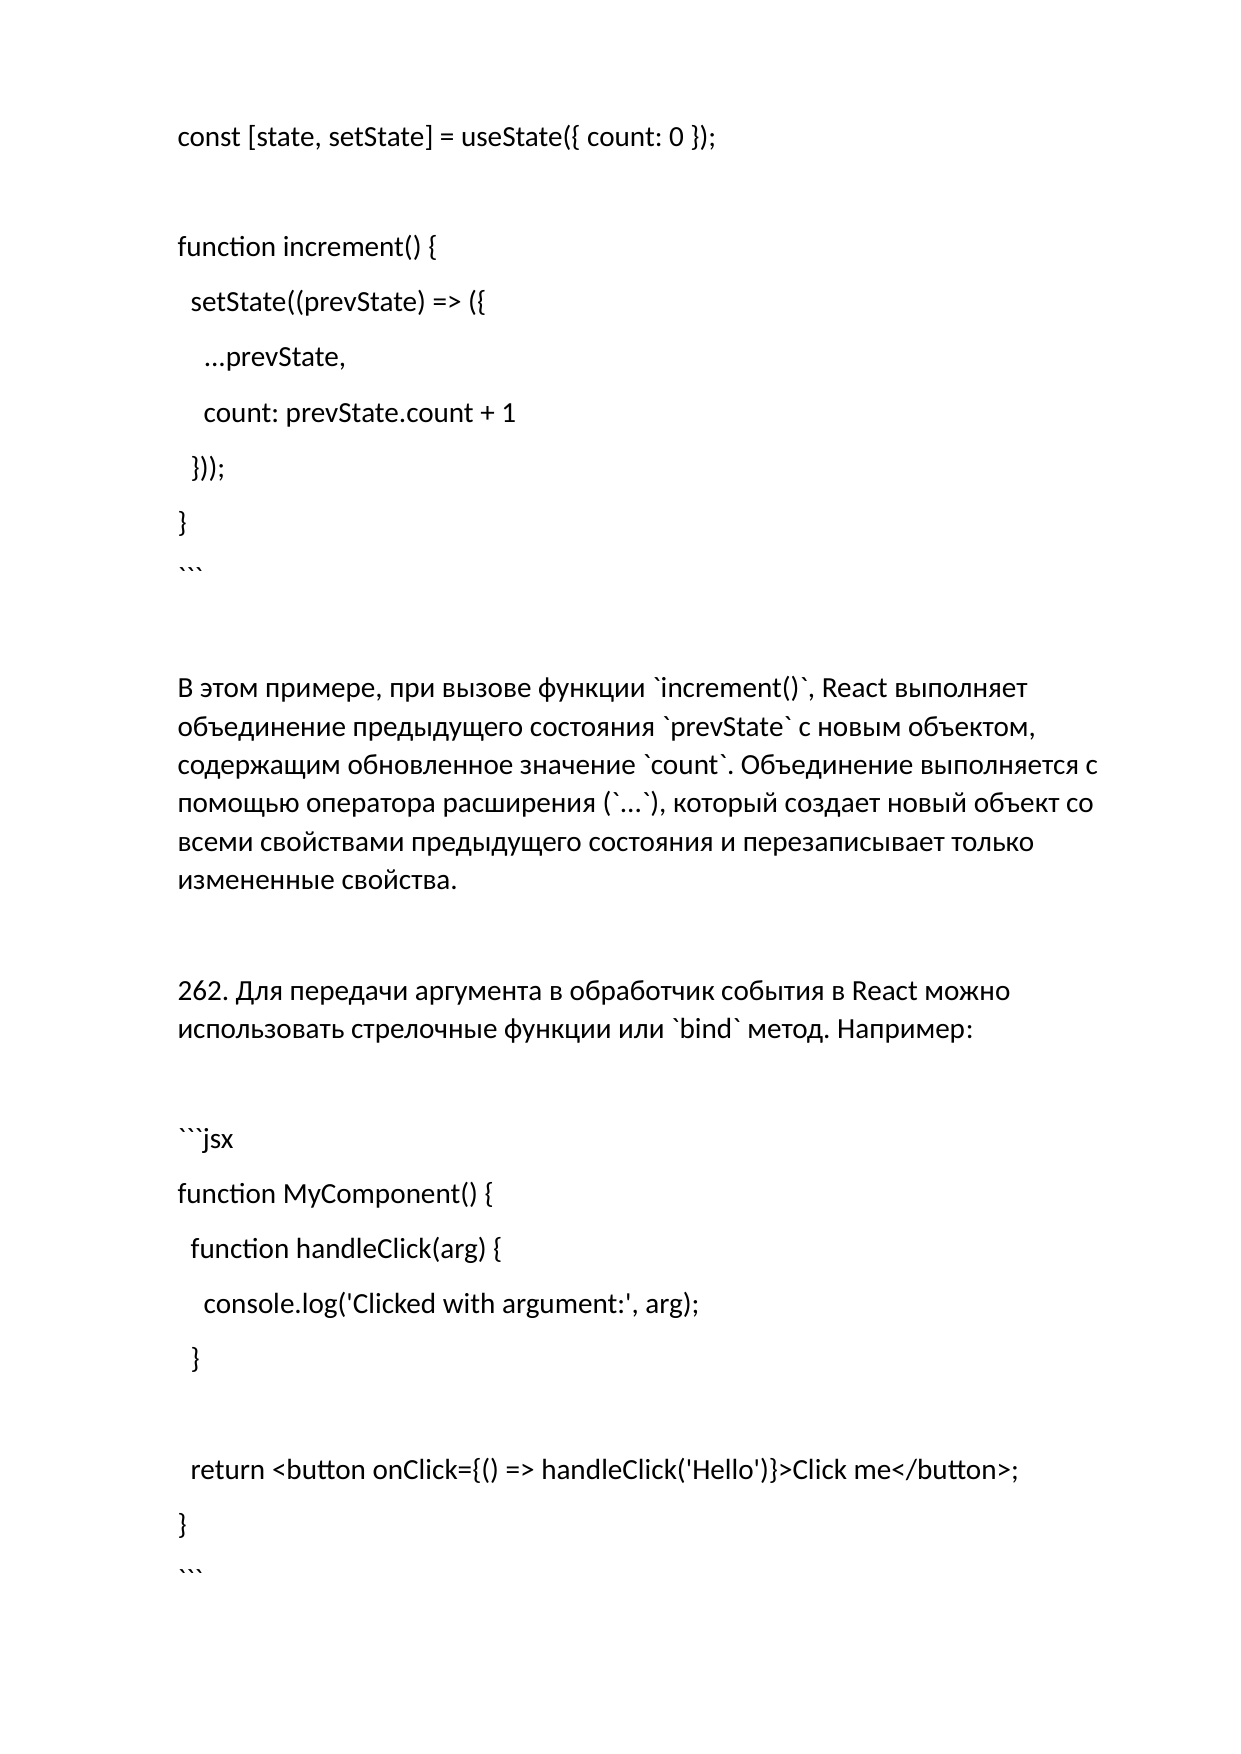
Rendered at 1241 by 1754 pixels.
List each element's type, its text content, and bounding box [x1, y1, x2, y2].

text ...prevState, [177, 338, 1152, 374]
text } [177, 504, 1152, 539]
text } [177, 1341, 1152, 1376]
text В этом примере, при вызове функции `increment()`, React выполняет объединение предыдущего состояния `prevState` с новым объектом, содержащим обновленное значение `count`. Объединение выполняется с помощью оператора расширения (`...`), который создает новый объект со всеми свойствами предыдущего состояния и перезаписывает только измененные свойства. [177, 669, 1152, 897]
text return <button onClick={() => handleClick('Hello')}>Click me</button>; [177, 1451, 1152, 1486]
text function MyComponent() { [177, 1175, 1152, 1211]
text ``` [177, 559, 1152, 594]
text function handleClick(arg) { [177, 1230, 1152, 1266]
text } [177, 1506, 1152, 1542]
text const [state, setState] = useState({ count: 0 }); [177, 118, 1152, 154]
text ```jsx [177, 1120, 1152, 1156]
text ``` [177, 1561, 1152, 1597]
text function increment() { [177, 228, 1152, 264]
text count: prevState.count + 1 [177, 394, 1152, 429]
text 262. Для передачи аргумента в обработчик события в React можно использовать стрелочные функции или `bind` метод. Например: [177, 972, 1152, 1046]
text })); [177, 449, 1152, 484]
text setState((prevState) => ({ [177, 283, 1152, 319]
text console.log('Clicked with argument:', arg); [177, 1286, 1152, 1321]
